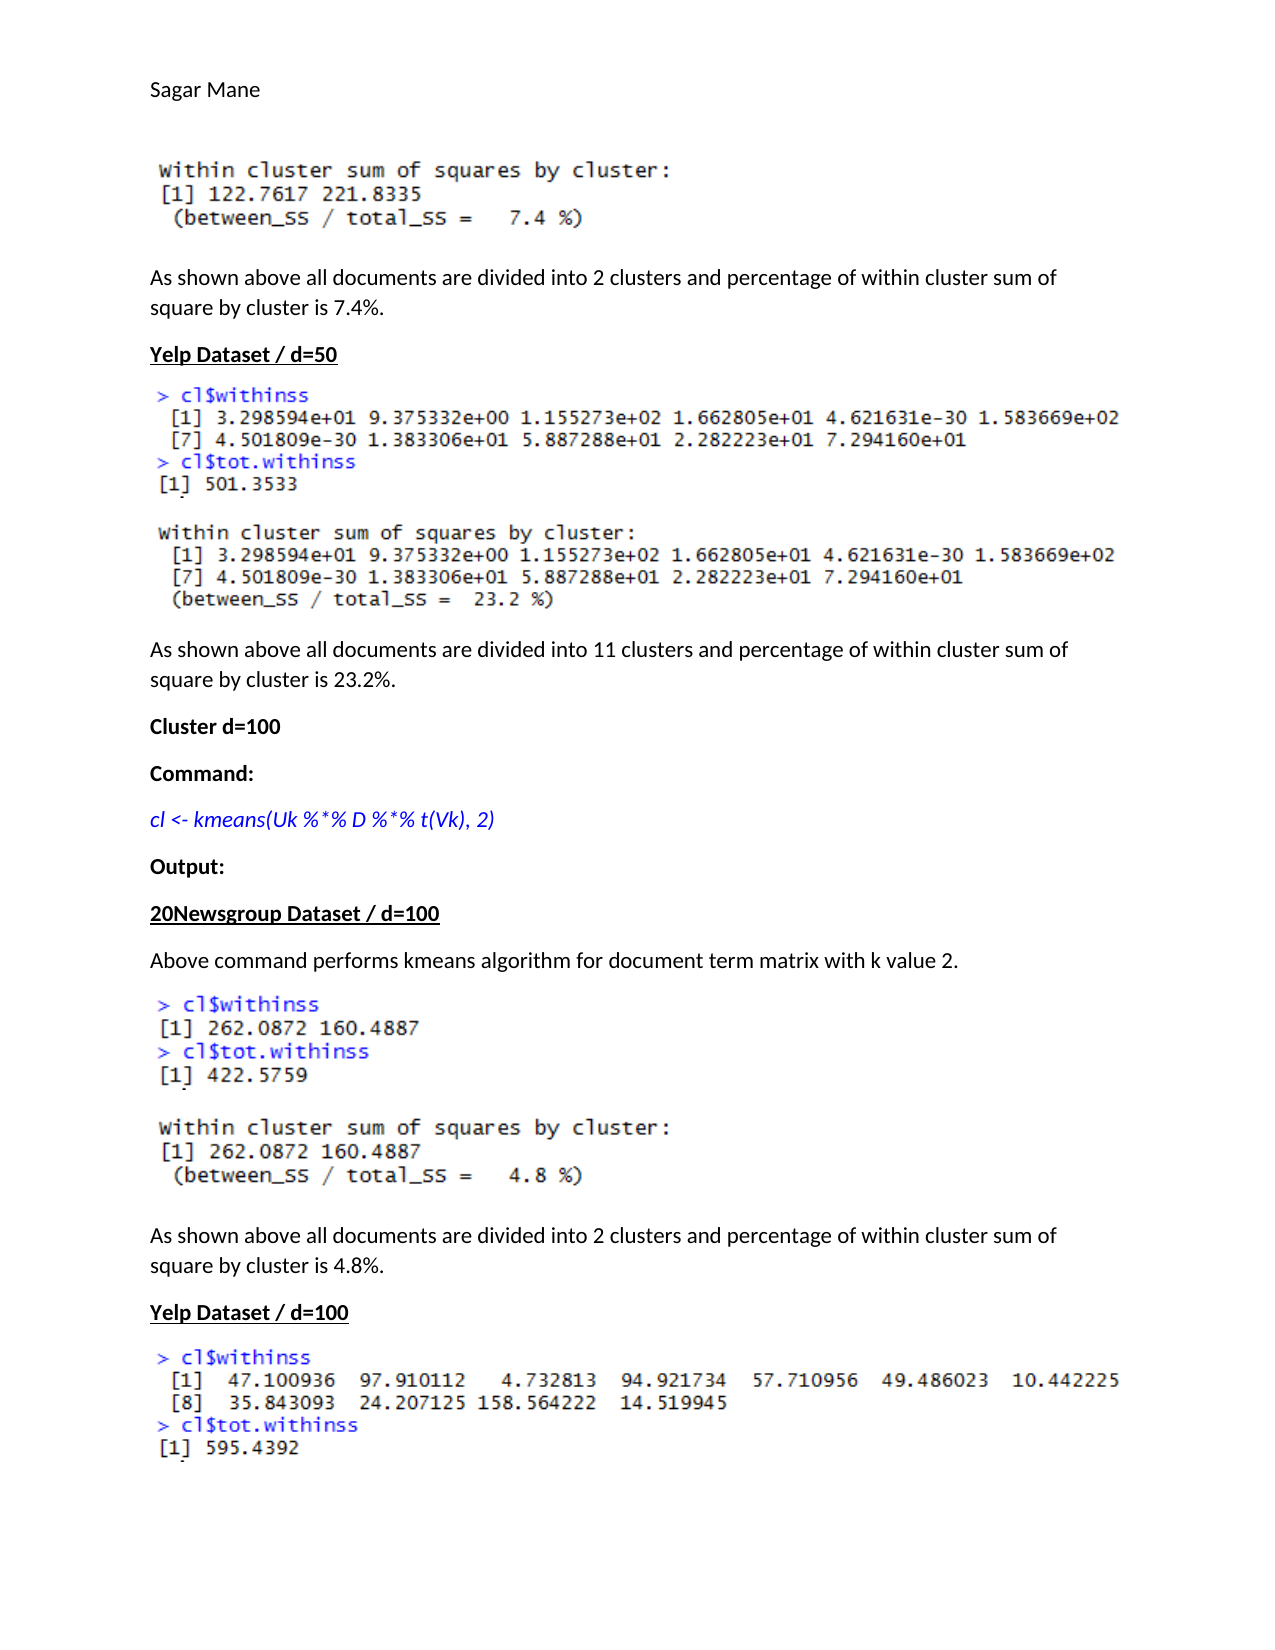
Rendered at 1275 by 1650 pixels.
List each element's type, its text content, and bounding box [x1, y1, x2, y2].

text Output: [150, 852, 1125, 881]
picture [150, 516, 1125, 616]
text cl <- kmeans(Uk %*% D %*% t(Vk), 2) [150, 806, 1125, 834]
picture [150, 993, 430, 1090]
text Yelp Dataset / d=100 [150, 1298, 1125, 1327]
text As shown above all documents are divided into 11 clusters and percentage of within cluster sum of square by cluster is 23.2%. [150, 635, 1125, 693]
picture [150, 386, 1125, 498]
text 20Newsgroup Dataset / d=100 [150, 899, 1125, 927]
text Cluster d=100 [150, 712, 1125, 740]
text Yelp Dataset / d=50 [150, 340, 1125, 368]
picture [150, 150, 688, 244]
text As shown above all documents are divided into 2 clusters and percentage of within cluster sum of square by cluster is 4.8%. [150, 1221, 1125, 1280]
text As shown above all documents are divided into 2 clusters and percentage of within cluster sum of square by cluster is 7.4%. [150, 263, 1125, 321]
picture [150, 1345, 1125, 1462]
picture [150, 1108, 688, 1203]
text Command: [150, 759, 1125, 787]
text Above command performs kmeans algorithm for document term matrix with k value 2. [150, 946, 1125, 974]
